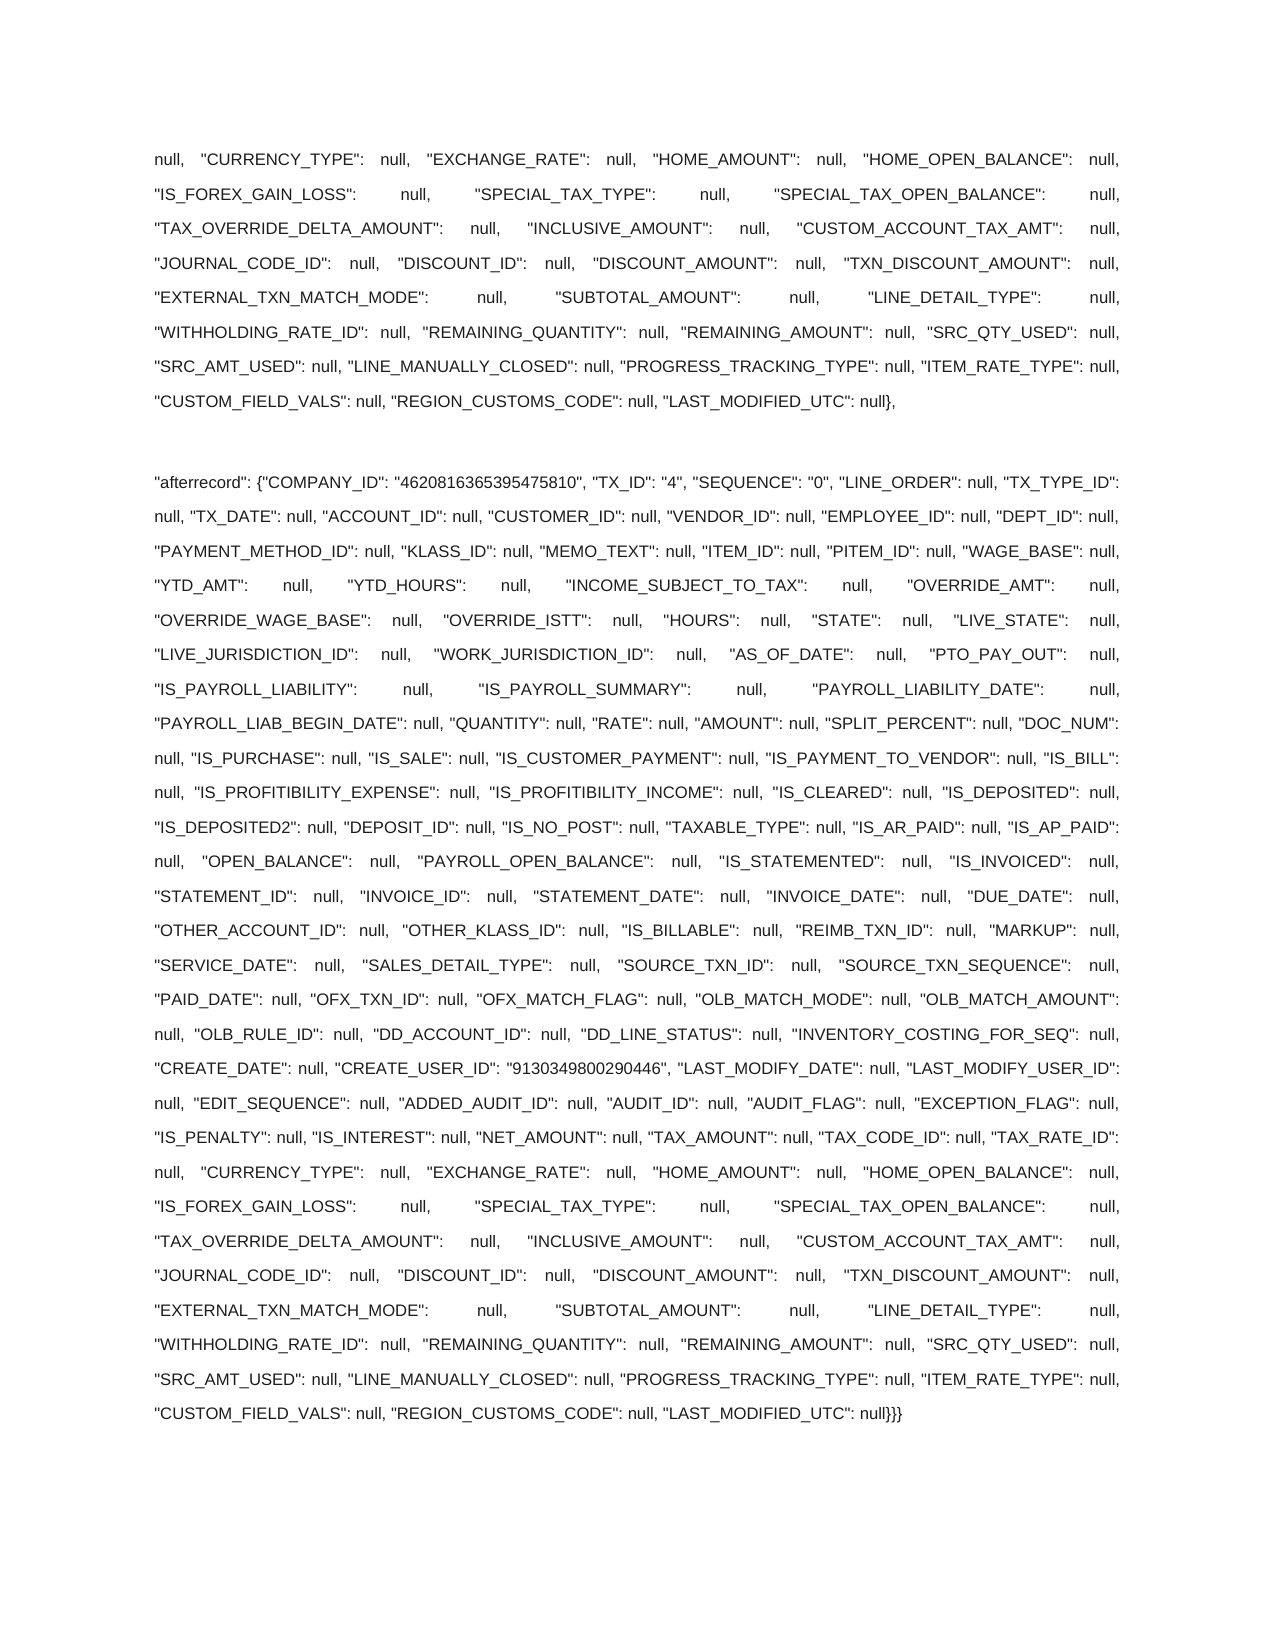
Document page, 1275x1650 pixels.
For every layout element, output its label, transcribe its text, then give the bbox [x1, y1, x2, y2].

text "afterrecord": {"COMPANY_ID": "4620816365395475810", "TX_ID": "4", "SEQUENCE": "0", "LINE_ORDER": null, "TX_TYPE_ID": null, "TX_DATE": null, "ACCOUNT_ID": null, "CUSTOMER_ID": null, "VENDOR_ID": null, "EMPLOYEE_ID": null, "DEPT_ID": null, "PAYMENT_METHOD_ID": null, "KLASS_ID": null, "MEMO_TEXT": null, "ITEM_ID": null, "PITEM_ID": null, "WAGE_BASE": null, "YTD_AMT": null, "YTD_HOURS": null, "INCOME_SUBJECT_TO_TAX": null, "OVERRIDE_AMT": null, "OVERRIDE_WAGE_BASE": null, "OVERRIDE_ISTT": null, "HOURS": null, "STATE": null, "LIVE_STATE": null, "LIVE_JURISDICTION_ID": null, "WORK_JURISDICTION_ID": null, "AS_OF_DATE": null, "PTO_PAY_OUT": null, "IS_PAYROLL_LIABILITY": null, "IS_PAYROLL_SUMMARY": null, "PAYROLL_LIABILITY_DATE": null, "PAYROLL_LIAB_BEGIN_DATE": null, "QUANTITY": null, "RATE": null, "AMOUNT": null, "SPLIT_PERCENT": null, "DOC_NUM": null, "IS_PURCHASE": null, "IS_SALE": null, "IS_CUSTOMER_PAYMENT": null, "IS_PAYMENT_TO_VENDOR": null, "IS_BILL": null, "IS_PROFITIBILITY_EXPENSE": null, "IS_PROFITIBILITY_INCOME": null, "IS_CLEARED": null, "IS_DEPOSITED": null, "IS_DEPOSITED2": null, "DEPOSIT_ID": null, "IS_NO_POST": null, "TAXABLE_TYPE": null, "IS_AR_PAID": null, "IS_AP_PAID": null, "OPEN_BALANCE": null, "PAYROLL_OPEN_BALANCE": null, "IS_STATEMENTED": null, "IS_INVOICED": null, "STATEMENT_ID": null, "INVOICE_ID": null, "STATEMENT_DATE": null, "INVOICE_DATE": null, "DUE_DATE": null, "OTHER_ACCOUNT_ID": null, "OTHER_KLASS_ID": null, "IS_BILLABLE": null, "REIMB_TXN_ID": null, "MARKUP": null, "SERVICE_DATE": null, "SALES_DETAIL_TYPE": null, "SOURCE_TXN_ID": null, "SOURCE_TXN_SEQUENCE": null, "PAID_DATE": null, "OFX_TXN_ID": null, "OFX_MATCH_FLAG": null, "OLB_MATCH_MODE": null, "OLB_MATCH_AMOUNT": null, "OLB_RULE_ID": null, "DD_ACCOUNT_ID": null, "DD_LINE_STATUS": null, "INVENTORY_COSTING_FOR_SEQ": null, "CREATE_DATE": null, "CREATE_USER_ID": "9130349800290446", "LAST_MODIFY_DATE": null, "LAST_MODIFY_USER_ID": null, "EDIT_SEQUENCE": null, "ADDED_AUDIT_ID": null, "AUDIT_ID": null, "AUDIT_FLAG": null, "EXCEPTION_FLAG": null, "IS_PENALTY": null, "IS_INTEREST": null, "NET_AMOUNT": null, "TAX_AMOUNT": null, "TAX_CODE_ID": null, "TAX_RATE_ID": null, "CURRENCY_TYPE": null, "EXCHANGE_RATE": null, "HOME_AMOUNT": null, "HOME_OPEN_BALANCE": null, "IS_FOREX_GAIN_LOSS": null, "SPECIAL_TAX_TYPE": null, "SPECIAL_TAX_OPEN_BALANCE": null, "TAX_OVERRIDE_DELTA_AMOUNT": null, "INCLUSIVE_AMOUNT": null, "CUSTOM_ACCOUNT_TAX_AMT": null, "JOURNAL_CODE_ID": null, "DISCOUNT_ID": null, "DISCOUNT_AMOUNT": null, "TXN_DISCOUNT_AMOUNT": null, "EXTERNAL_TXN_MATCH_MODE": null, "SUBTOTAL_AMOUNT": null, "LINE_DETAIL_TYPE": null, "WITHHOLDING_RATE_ID": null, "REMAINING_QUANTITY": null, "REMAINING_AMOUNT": null, "SRC_QTY_USED": null, "SRC_AMT_USED": null, "LINE_MANUALLY_CLOSED": null, "PROGRESS_TRACKING_TYPE": null, "ITEM_RATE_TYPE": null, "CUSTOM_FIELD_VALS": null, "REGION_CUSTOMS_CODE": null, "LAST_MODIFIED_UTC": null}}} [154, 473, 1121, 1423]
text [154, 150, 1121, 411]
